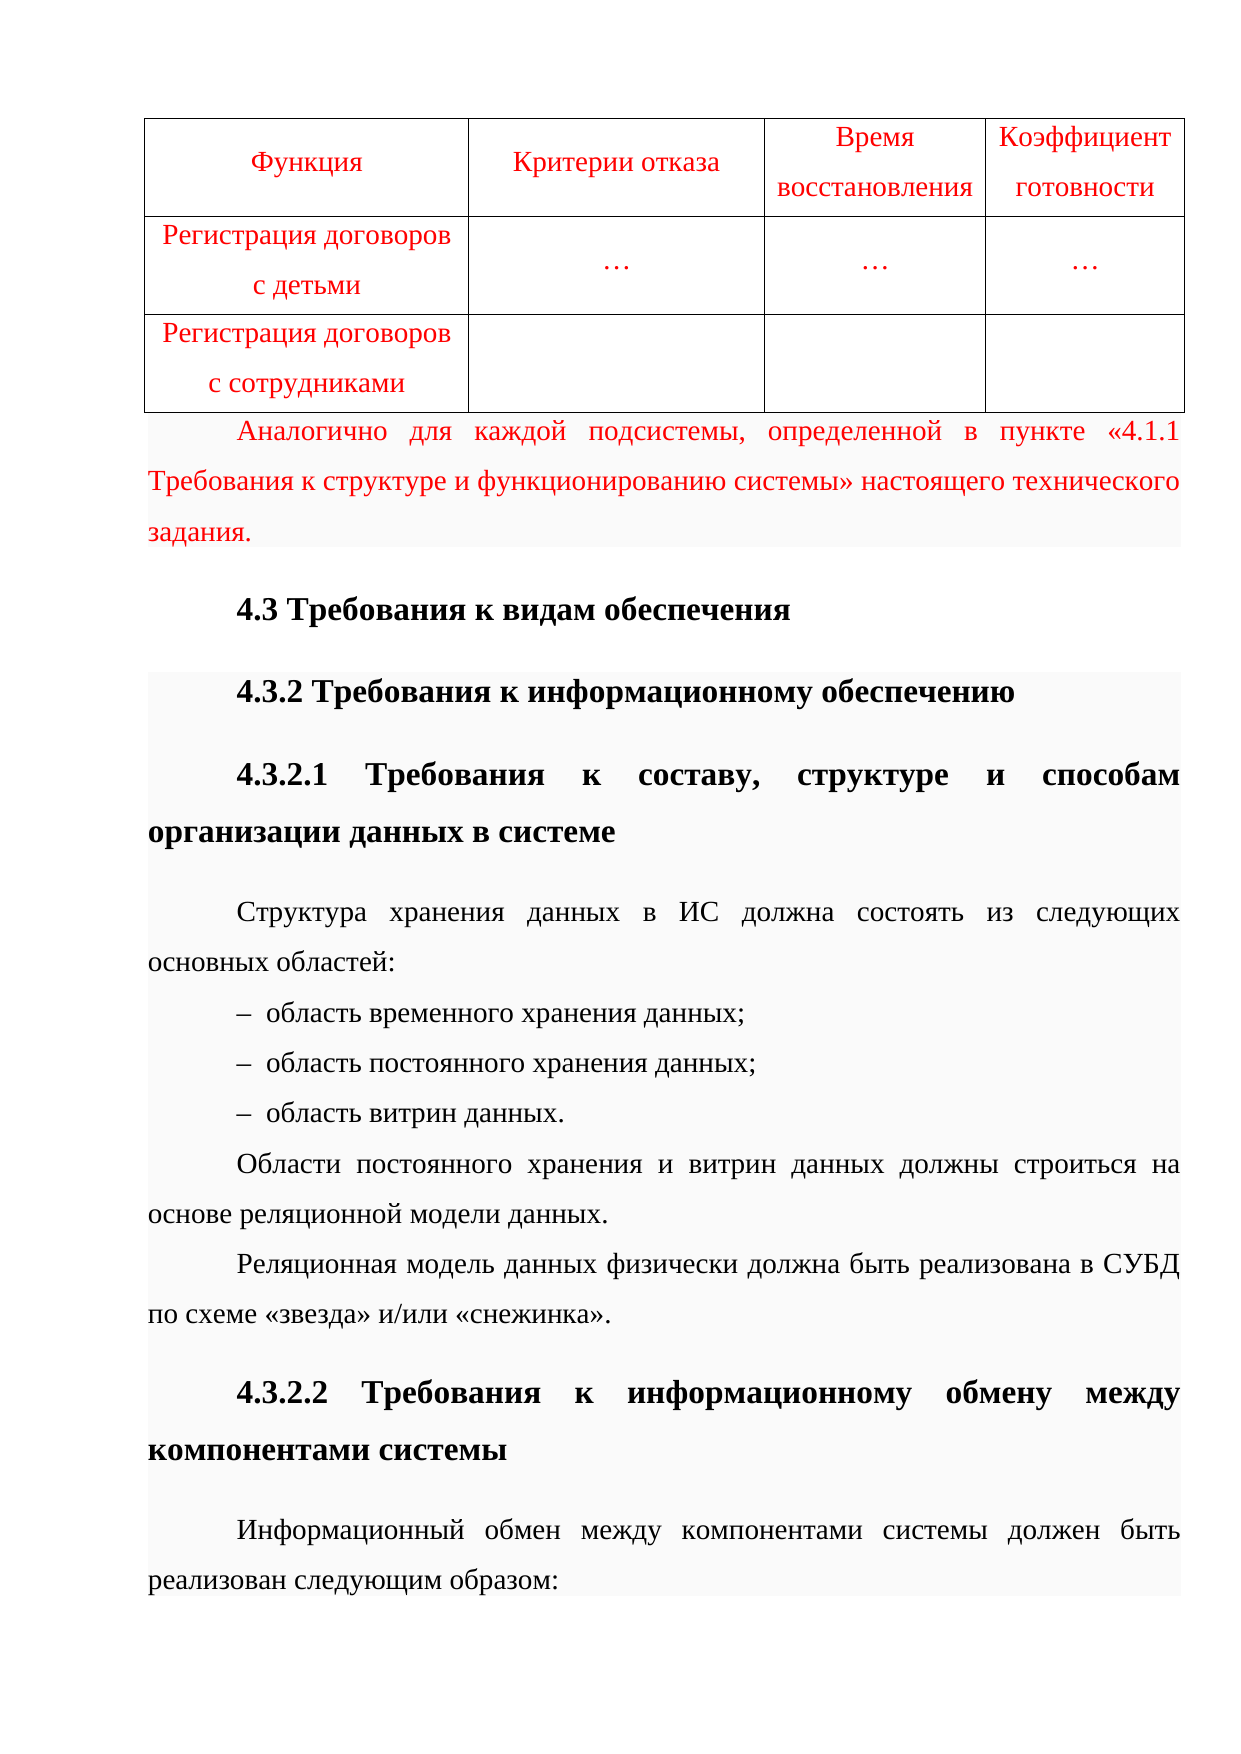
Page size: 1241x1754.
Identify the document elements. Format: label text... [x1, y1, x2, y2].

table_cell [765, 315, 985, 412]
table_cell … [469, 217, 764, 314]
list область витрин данных. [148, 1095, 1181, 1129]
table_cell Регистрация договоров с детьми [145, 217, 468, 314]
text Структура хранения данных в ИС должна состоять из следующих основных областей: [148, 894, 1181, 978]
list область постоянного хранения данных; [148, 1045, 1181, 1079]
text 4.3.2.1 Требования к составу, структуре и способам организации данных в системе [148, 754, 1181, 850]
text Информационный обмен между компонентами системы должен быть реализован следующим образом: [148, 1512, 1181, 1596]
text Аналогично для каждой подсистемы, определенной в пункте «4.1.1 Требования к структуре и функционированию системы» настоящего технического задания. [148, 413, 1181, 547]
table_cell [469, 315, 764, 412]
table_cell … [765, 217, 985, 314]
text 4.3.2.2 Требования к информационному обмену между компонентами системы [148, 1372, 1181, 1468]
table_cell [986, 315, 1184, 412]
table_header Коэффициент готовности [986, 119, 1184, 216]
table_header Критерии отказа [469, 119, 764, 216]
text 4.3.2 Требования к информационному обеспечению [148, 672, 1181, 710]
text Реляционная модель данных физически должна быть реализована в СУБД по схеме «звезда» и/или «снежинка». [148, 1246, 1181, 1330]
table_cell … [986, 217, 1184, 314]
list область временного хранения данных; [148, 995, 1181, 1028]
table_header Время восстановления [765, 119, 985, 216]
table_cell Регистрация договоров с сотрудниками [145, 315, 468, 412]
text Области постоянного хранения и витрин данных должны строиться на основе реляционной модели данных. [148, 1146, 1181, 1229]
table_header Функция [145, 119, 468, 216]
subtitle 4.3 Требования к видам обеспечения [148, 589, 1181, 627]
